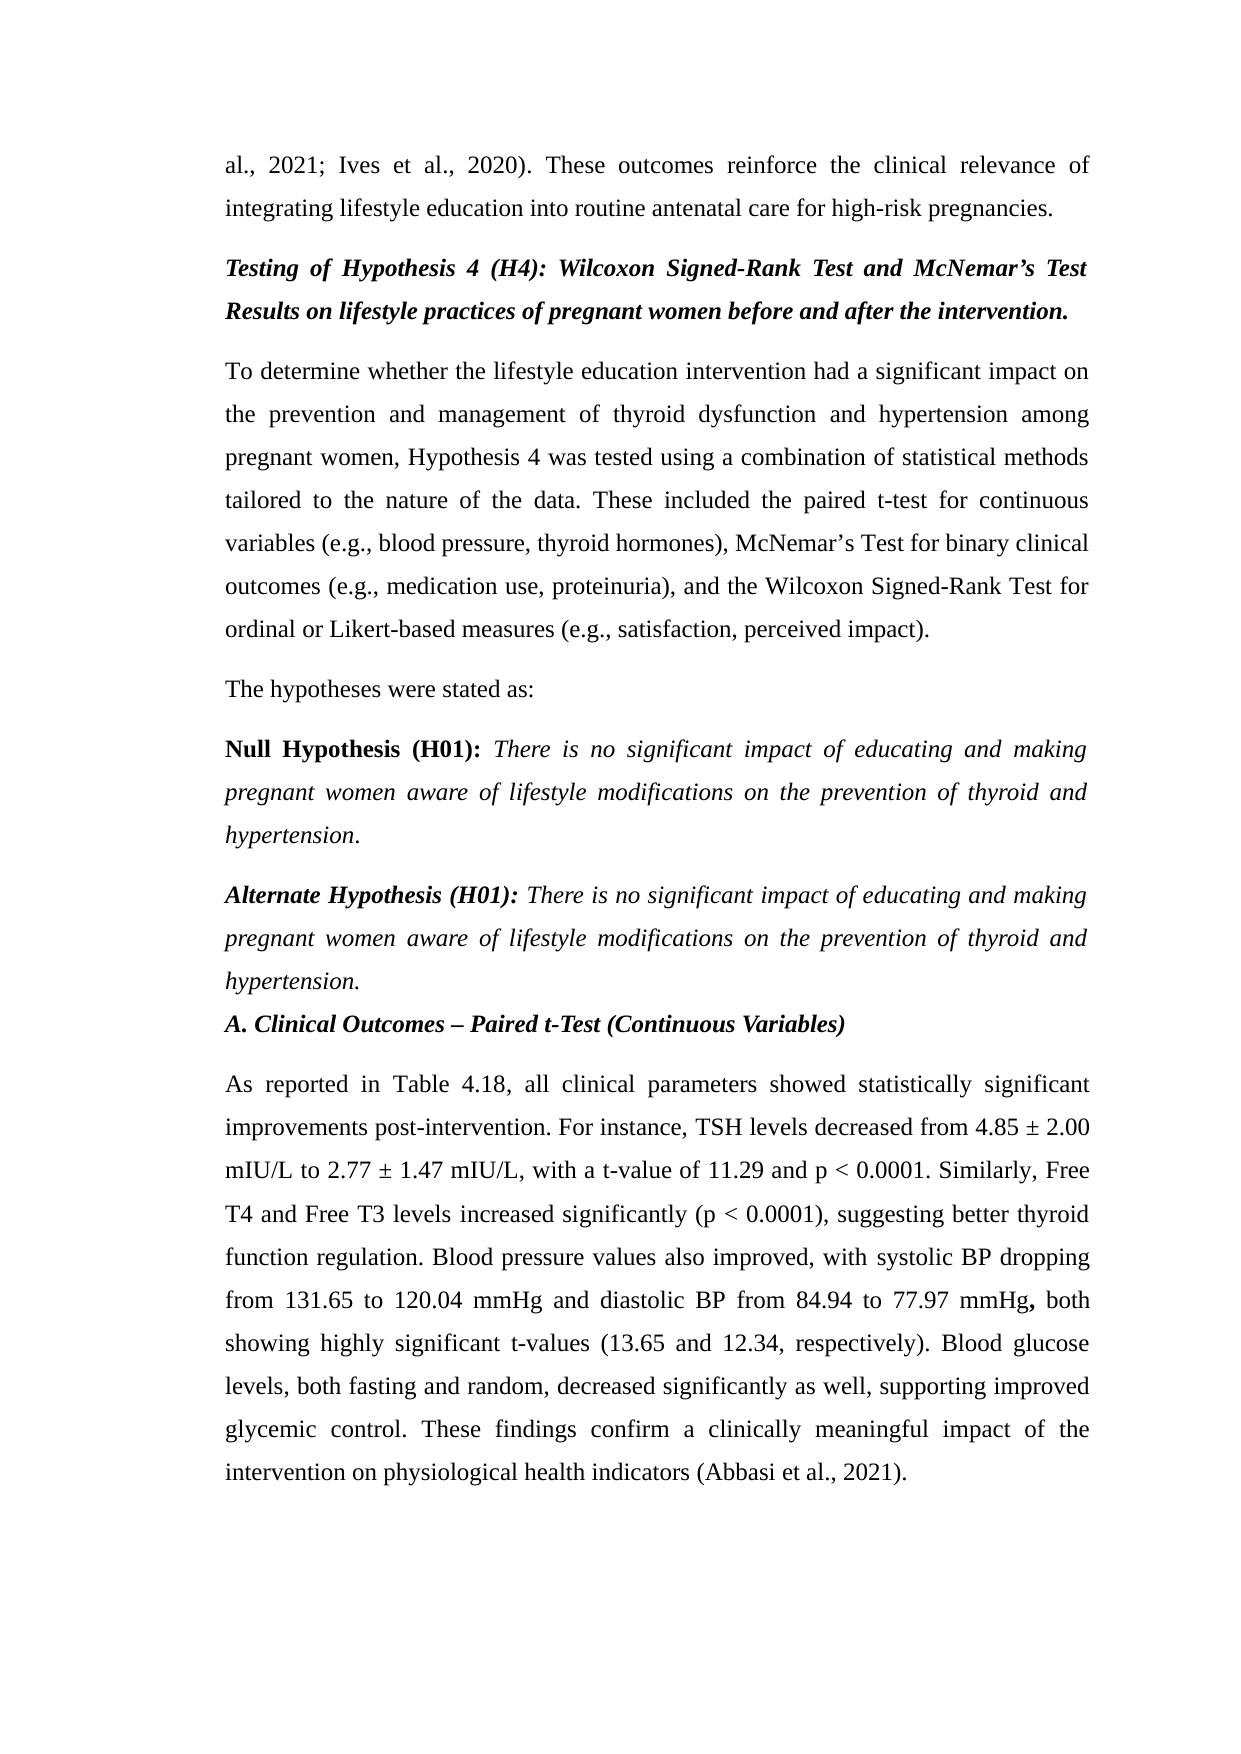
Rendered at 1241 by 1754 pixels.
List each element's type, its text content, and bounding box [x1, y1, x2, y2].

text The hypotheses were stated as: [225, 674, 1090, 703]
text Testing of Hypothesis 4 (H4): Wilcoxon Signed-Rank Test and McNemar’s Test Results on lifestyle practices of pregnant women before and after the intervention. [225, 253, 1090, 325]
text As reported in Table 4.18, all clinical parameters showed statistically significant improvements post-intervention. For instance, TSH levels decreased from 4.85 ± 2.00 mIU/L to 2.77 ± 1.47 mIU/L, with a t-value of 11.29 and p < 0.0001. Similarly, Free T4 and Free T3 levels increased significantly (p < 0.0001), suggesting better thyroid function regulation. Blood pressure values also improved, with systolic BP dropping from 131.65 to 120.04 mmHg and diastolic BP from 84.94 to 77.97 mmHg, both showing highly significant t-values (13.65 and 12.34, respectively). Blood glucose levels, both fasting and random, decreased significantly as well, supporting improved glycemic control. These findings confirm a clinically meaningful impact of the intervention on physiological health indicators (Abbasi et al., 2021). [225, 1069, 1090, 1486]
text Null Hypothesis (H01): There is no significant impact of educating and making pregnant women aware of lifestyle modifications on the prevention of thyroid and hypertension. [225, 734, 1090, 849]
text To determine whether the lifestyle education intervention had a significant impact on the prevention and management of thyroid dysfunction and hypertension among pregnant women, Hypothesis 4 was tested using a combination of statistical methods tailored to the nature of the data. These included the paired t-test for continuous variables (e.g., blood pressure, thyroid hormones), McNemar’s Test for binary clinical outcomes (e.g., medication use, proteinuria), and the Wilcoxon Signed-Rank Test for ordinal or Likert-based measures (e.g., satisfaction, perceived impact). [225, 356, 1090, 643]
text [225, 150, 1090, 222]
subtitle Alternate Hypothesis (H01): There is no significant impact of educating and making pregnant women aware of lifestyle modifications on the prevention of thyroid and hypertension. A. Clinical Outcomes – Paired t-Test (Continuous Variables) [225, 880, 1090, 1038]
